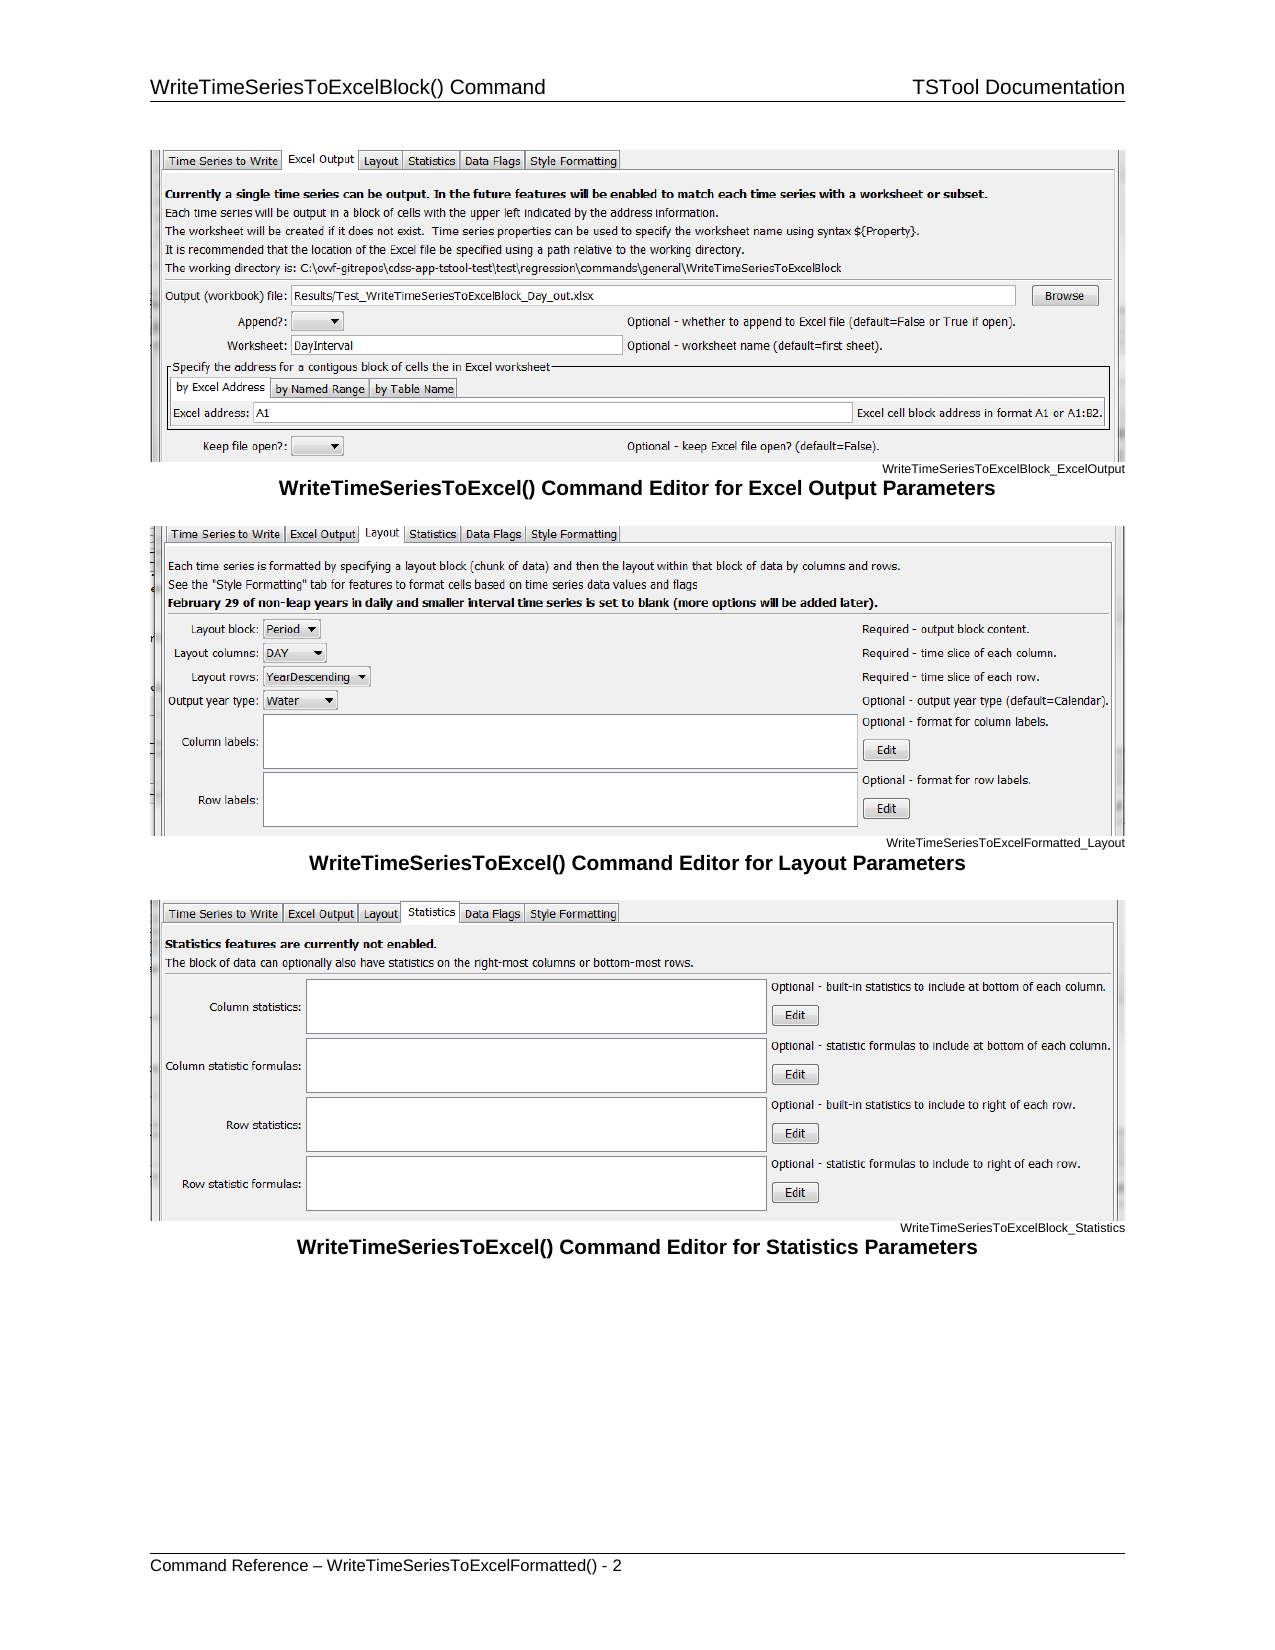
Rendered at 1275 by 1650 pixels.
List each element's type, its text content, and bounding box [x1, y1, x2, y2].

title WriteTimeSeriesToExcel() Command Editor for Layout Parameters [150, 850, 1125, 874]
text WriteTimeSeriesToExcelBlock_Statistics [150, 1221, 1125, 1234]
title WriteTimeSeriesToExcel() Command Editor for Statistics Parameters [150, 1234, 1125, 1258]
picture [150, 150, 1125, 462]
text WriteTimeSeriesToExcelBlock_ExcelOutput [150, 462, 1125, 476]
picture [150, 900, 1125, 1221]
picture [150, 526, 1125, 836]
title WriteTimeSeriesToExcel() Command Editor for Excel Output Parameters [150, 476, 1125, 500]
text WriteTimeSeriesToExcelFormatted_Layout [150, 836, 1125, 850]
